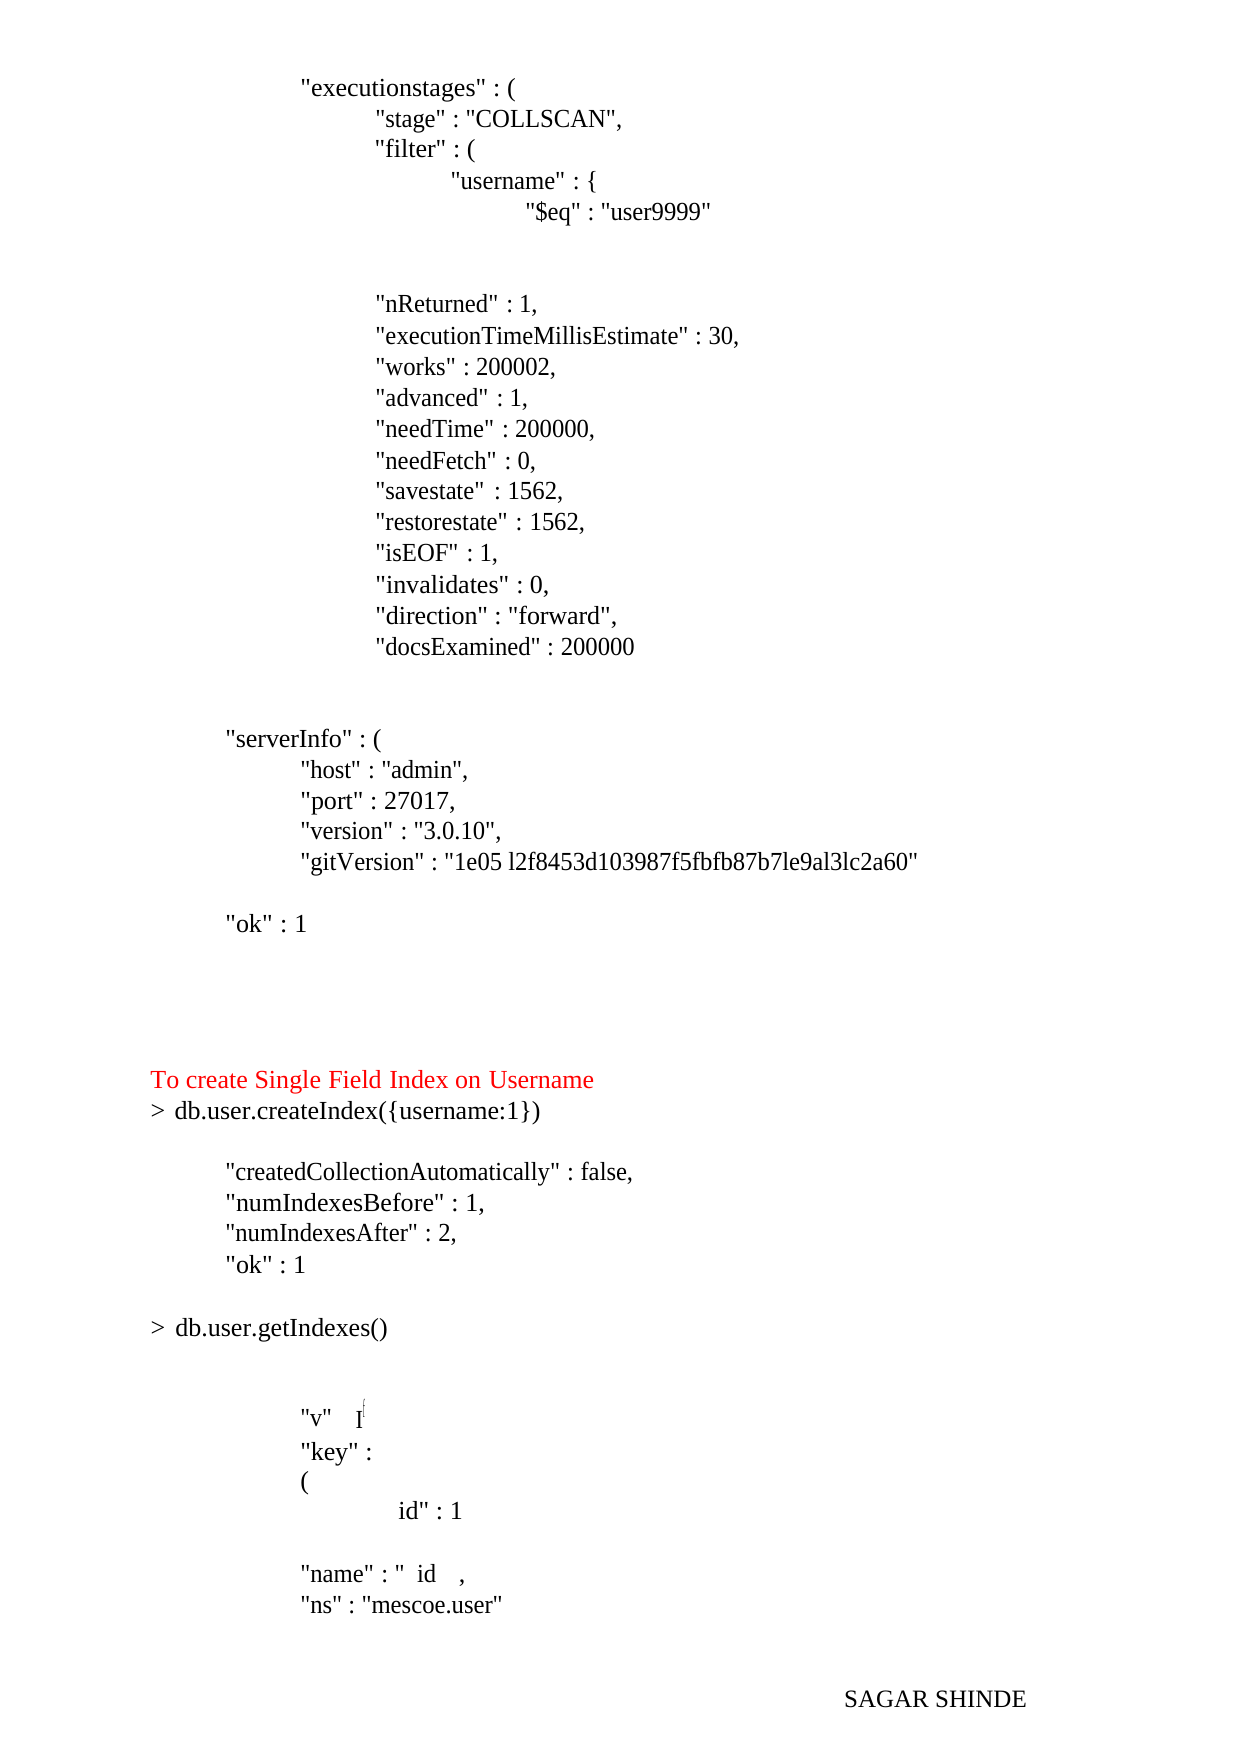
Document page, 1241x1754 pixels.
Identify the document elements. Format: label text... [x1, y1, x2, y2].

text "needTime" : 200000, [375, 413, 1103, 443]
text > db.user.createIndex({username:1}) [150, 1095, 1103, 1125]
text "executionTimeMillisEstimate" : 30, [375, 320, 1103, 350]
text To create Single Field Index on Username [150, 1064, 1103, 1094]
text "username" : { [335, 165, 713, 195]
text "advanced" : 1, [375, 382, 1103, 412]
text "ns" : "mescoe.user" [300, 1589, 1103, 1619]
text "createdCollectionAutomatically" : false, "numIndexesBefore" : 1, [225, 1156, 745, 1217]
text id" : 1 [398, 1495, 1103, 1525]
text "isEOF" : 1, [375, 537, 1103, 567]
text "serverInfo" : ( [225, 723, 1103, 753]
text "nReturned" : 1, [375, 288, 1103, 318]
text "savestate" : 1562, [375, 475, 1103, 505]
text "filter" : ( [137, 133, 713, 163]
text "gitVersion" : "1e05 l2f8453d103987f5fbfb87b7le9al3lc2a60" "ok" : 1 [225, 846, 940, 938]
text "numIndexesAfter" : 2, [225, 1218, 1103, 1248]
text "invalidates" : 0, "direction" : "forward", "docsExamined" : 200000 [375, 569, 637, 661]
text "executionstages" : ( [300, 72, 1103, 102]
text "stage" : "COLLSCAN", [375, 103, 1103, 133]
text "$eq" : "user9999" [373, 196, 863, 226]
text > db.user.getIndexes() [150, 1312, 1103, 1342]
text "version" : "3.0.10", [300, 816, 1103, 845]
text "restorestate" : 1562, [375, 506, 1103, 536]
text "name" : " id , [300, 1558, 1103, 1588]
text "works" : 200002, [375, 351, 1103, 381]
text "needFetch" : 0, [375, 445, 1103, 475]
text "ok" : 1 [225, 1249, 1103, 1279]
text "host" : "admin", "port" : 27017, [300, 754, 469, 815]
text "v" If "key" : ( [300, 1397, 386, 1495]
